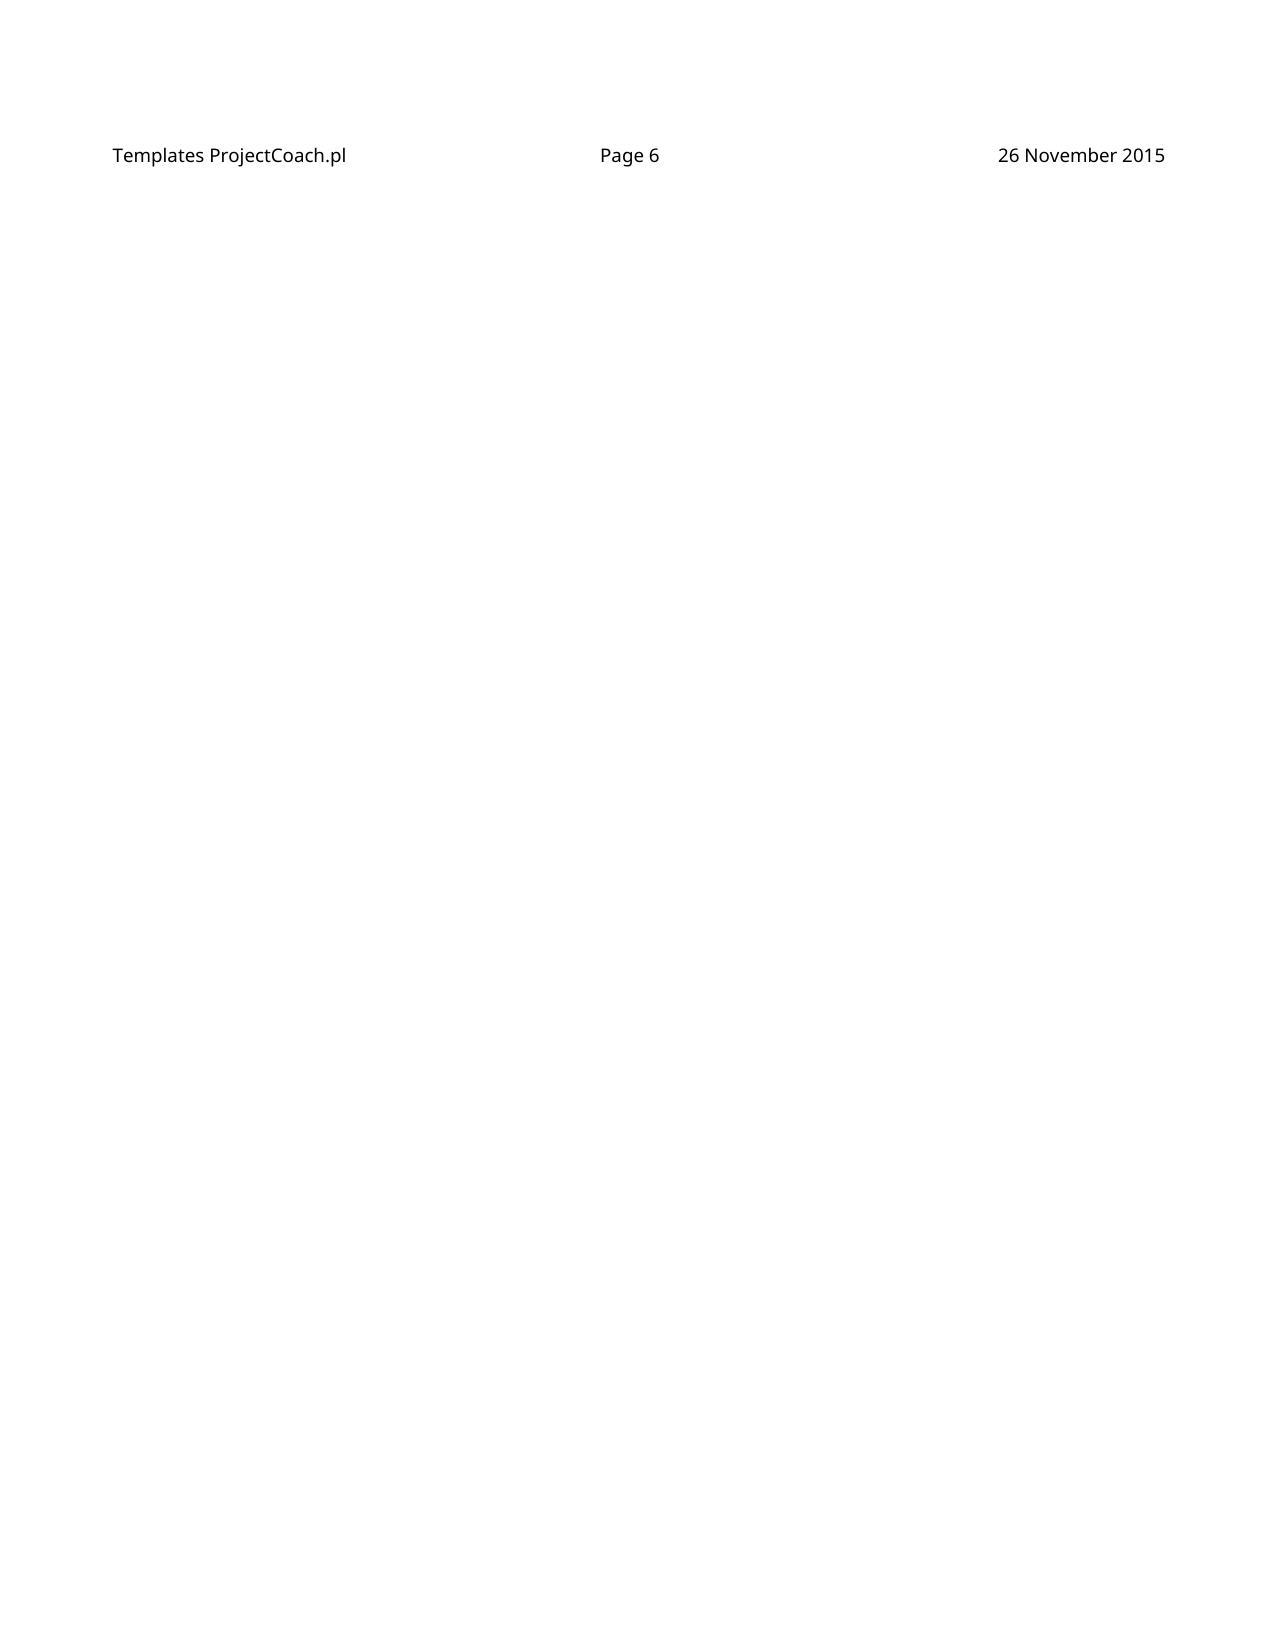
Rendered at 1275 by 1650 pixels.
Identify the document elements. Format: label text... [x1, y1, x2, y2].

text Templates ProjectCoach.pl Page 6 26 November 2015 [112, 142, 1179, 167]
